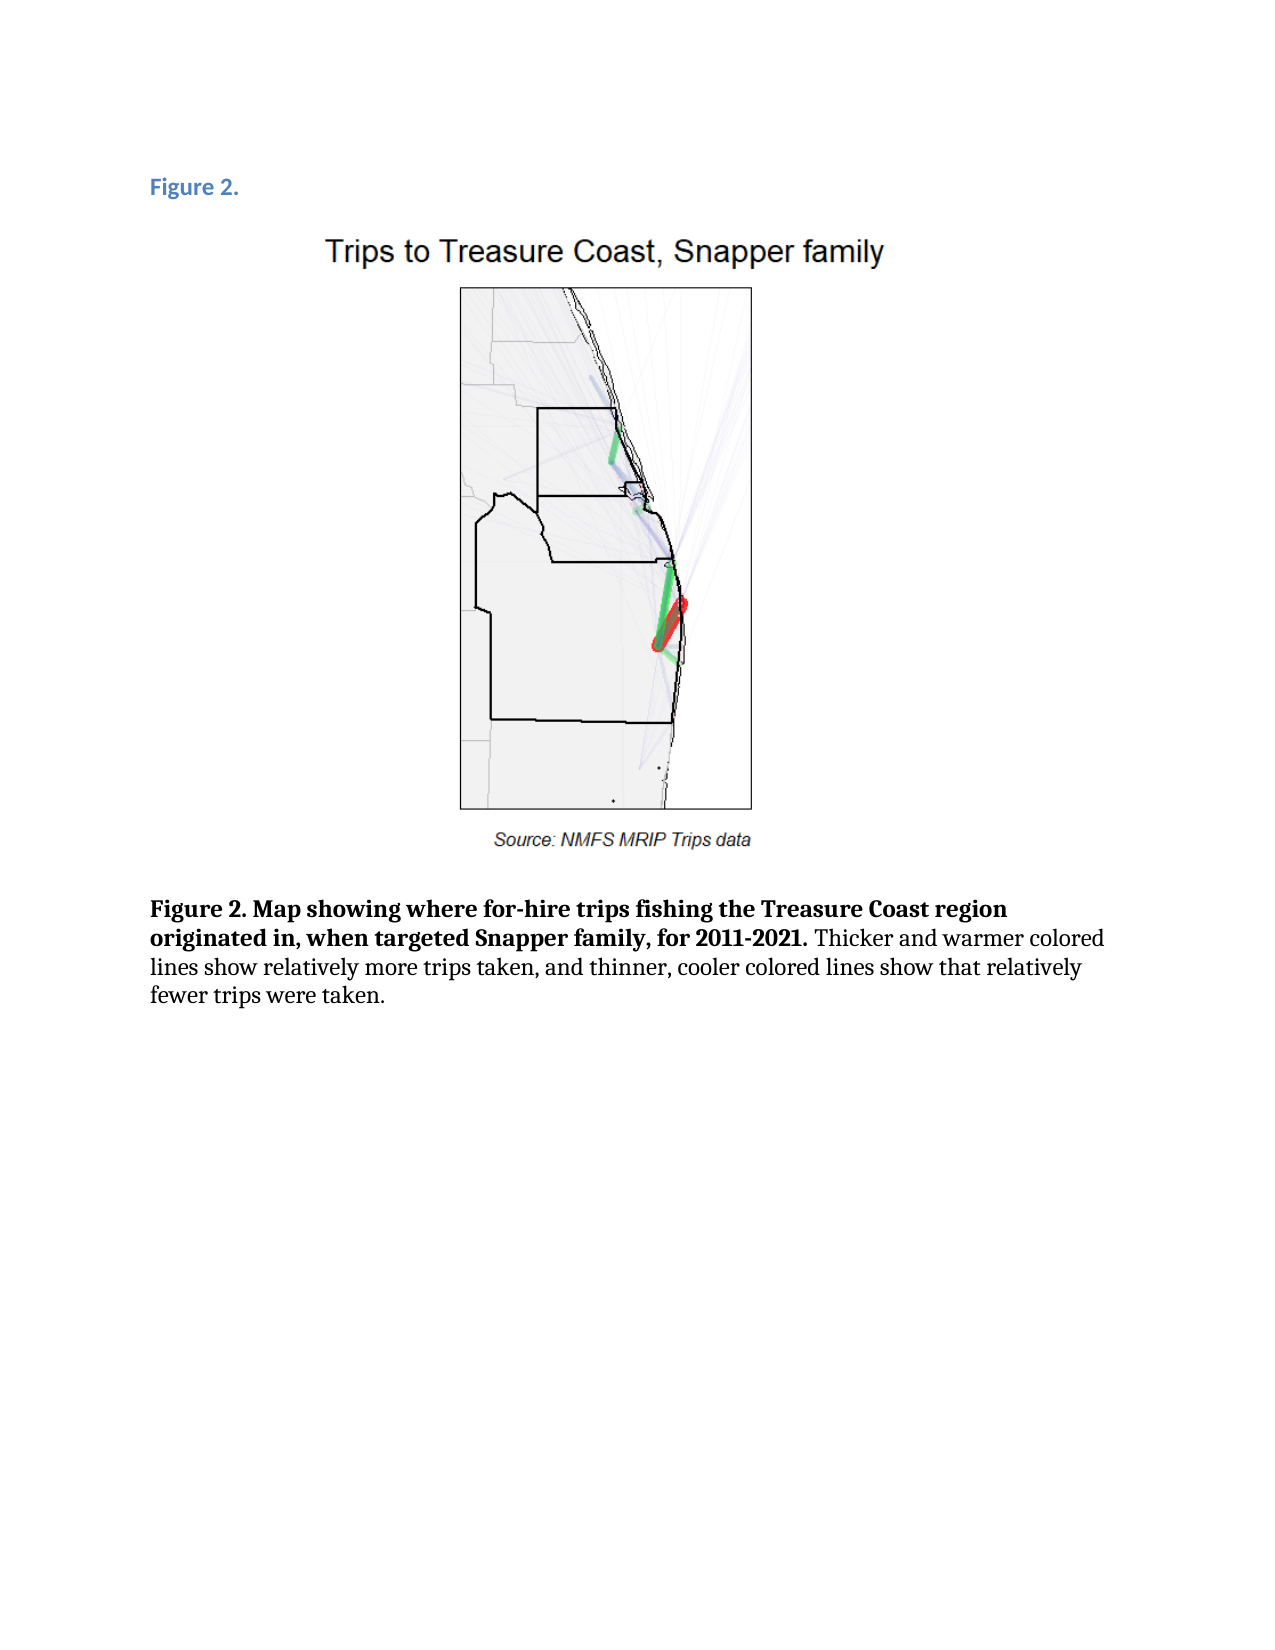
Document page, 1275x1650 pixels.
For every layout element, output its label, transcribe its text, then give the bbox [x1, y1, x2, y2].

picture [168, 220, 1044, 877]
text Figure 2. Map showing where for-hire trips fishing the Treasure Coast region originated in, when targeted Snapper family, for 2011-2021. Thicker and warmer colored lines show relatively more trips taken, and thinner, cooler colored lines show that relatively fewer trips were taken. [150, 895, 1125, 1010]
subtitle Figure 2. [150, 171, 1125, 201]
